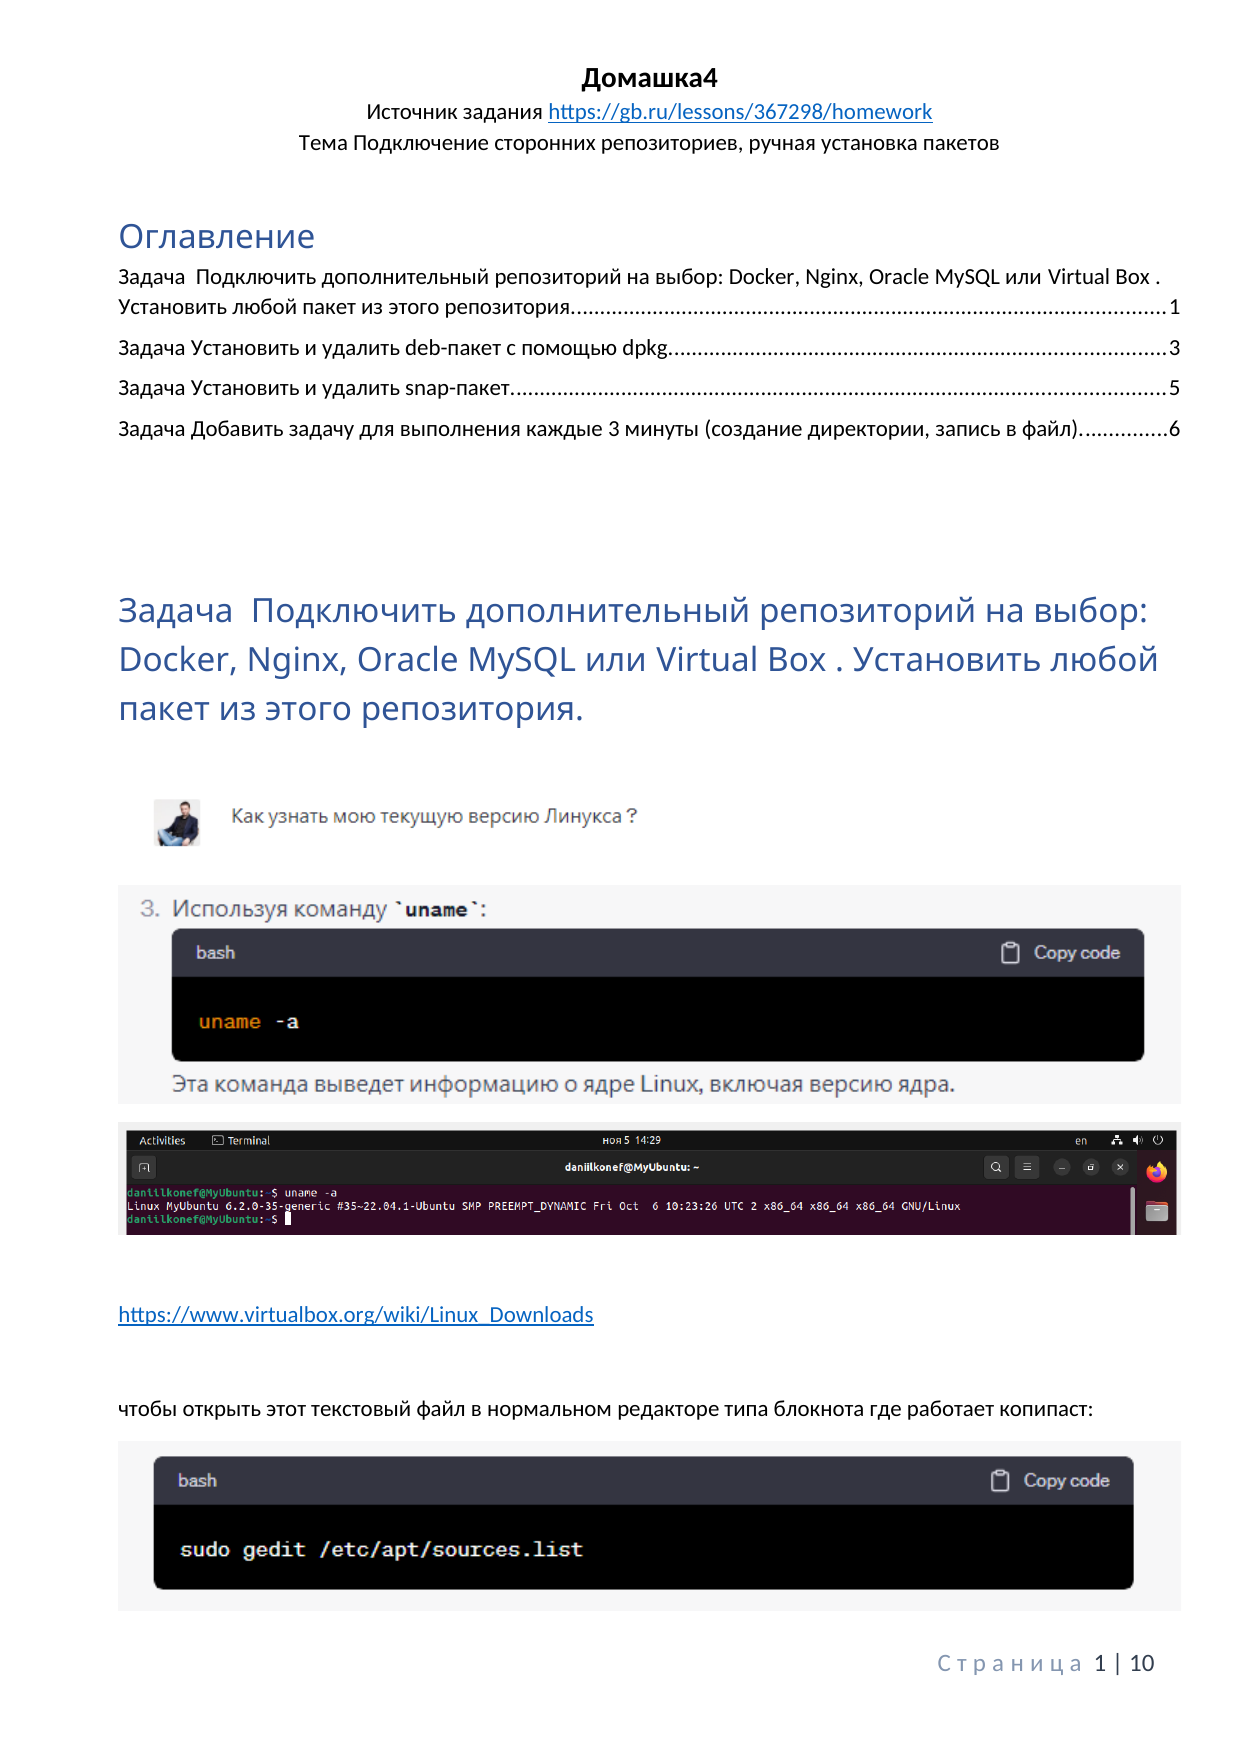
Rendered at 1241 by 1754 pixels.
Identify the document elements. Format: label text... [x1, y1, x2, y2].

subtitle Задача Подключить дополнительный репозиторий на выбор: Docker, Nginx, Oracle MySQL или Virtual Box . Установить любой пакет из этого репозитория. [118, 587, 1181, 730]
text https://www.virtualbox.org/wiki/Linux_Downloads [118, 1300, 1181, 1328]
text Домашка4 [118, 59, 1181, 95]
picture [118, 885, 1182, 1104]
text чтобы открыть этот текстовый файл в нормальном редакторе типа блокнота где работает копипаст: [118, 1394, 1181, 1422]
text Источник задания https://gb.ru/lessons/367298/homework [118, 97, 1181, 126]
text Тема Подключение сторонних репозиториев, ручная установка пакетов [118, 128, 1181, 156]
picture [118, 1122, 1182, 1235]
picture [118, 1441, 1182, 1611]
picture [118, 780, 1182, 867]
